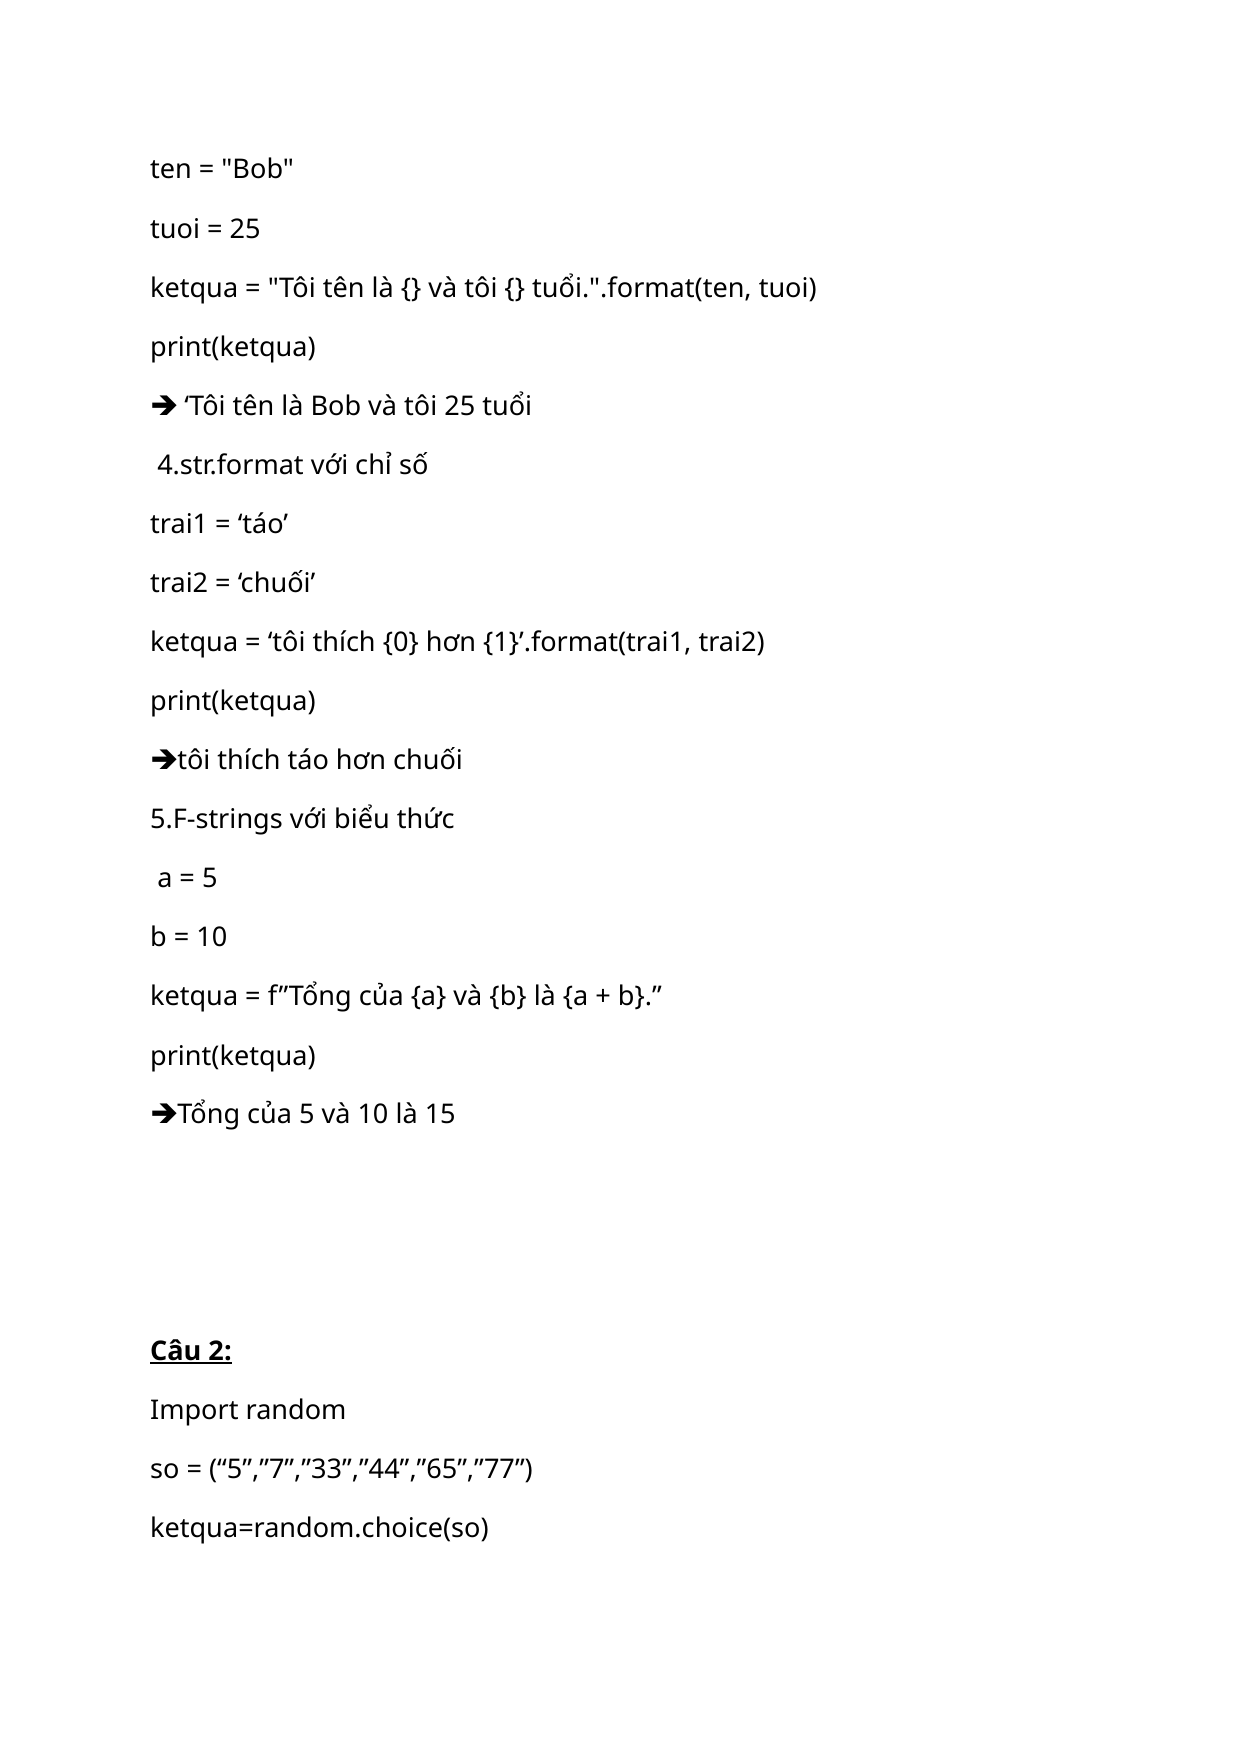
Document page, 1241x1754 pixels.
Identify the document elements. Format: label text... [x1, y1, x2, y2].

text ketqua = "Tôi tên là {} và tôi {} tuổi.".format(ten, tuoi) [150, 268, 1090, 305]
text a = 5 [150, 859, 1090, 896]
text 4.str.format với chỉ số [150, 445, 1090, 482]
text Câu 2: [150, 1331, 1090, 1368]
text ketqua = ‘tôi thích {0} hơn {1}’.format(trai1, trai2) [150, 622, 1090, 659]
text Import random [150, 1390, 1090, 1427]
text ten = "Bob" [150, 150, 1090, 187]
text ‘Tôi tên là Bob và tôi 25 tuổi [150, 386, 1090, 423]
text 5.F-strings với biểu thức [150, 800, 1090, 837]
text so = (“5”,”7”,”33”,”44”,”65”,”77”) [150, 1449, 1090, 1486]
text print(ketqua) [150, 682, 1090, 718]
text ketqua = f”Tổng của {a} và {b} là {a + b}.” [150, 977, 1090, 1014]
text print(ketqua) [150, 327, 1090, 364]
text tôi thích táo hơn chuối [150, 741, 1090, 777]
text tuoi = 25 [150, 209, 1090, 246]
text b = 10 [150, 918, 1090, 955]
text print(ketqua) [150, 1036, 1090, 1073]
text trai1 = ‘táo’ [150, 504, 1090, 541]
text Tổng của 5 và 10 là 15 [150, 1095, 1090, 1132]
text trai2 = ‘chuối’ [150, 563, 1090, 600]
text ketqua=random.choice(so) [150, 1508, 1090, 1545]
